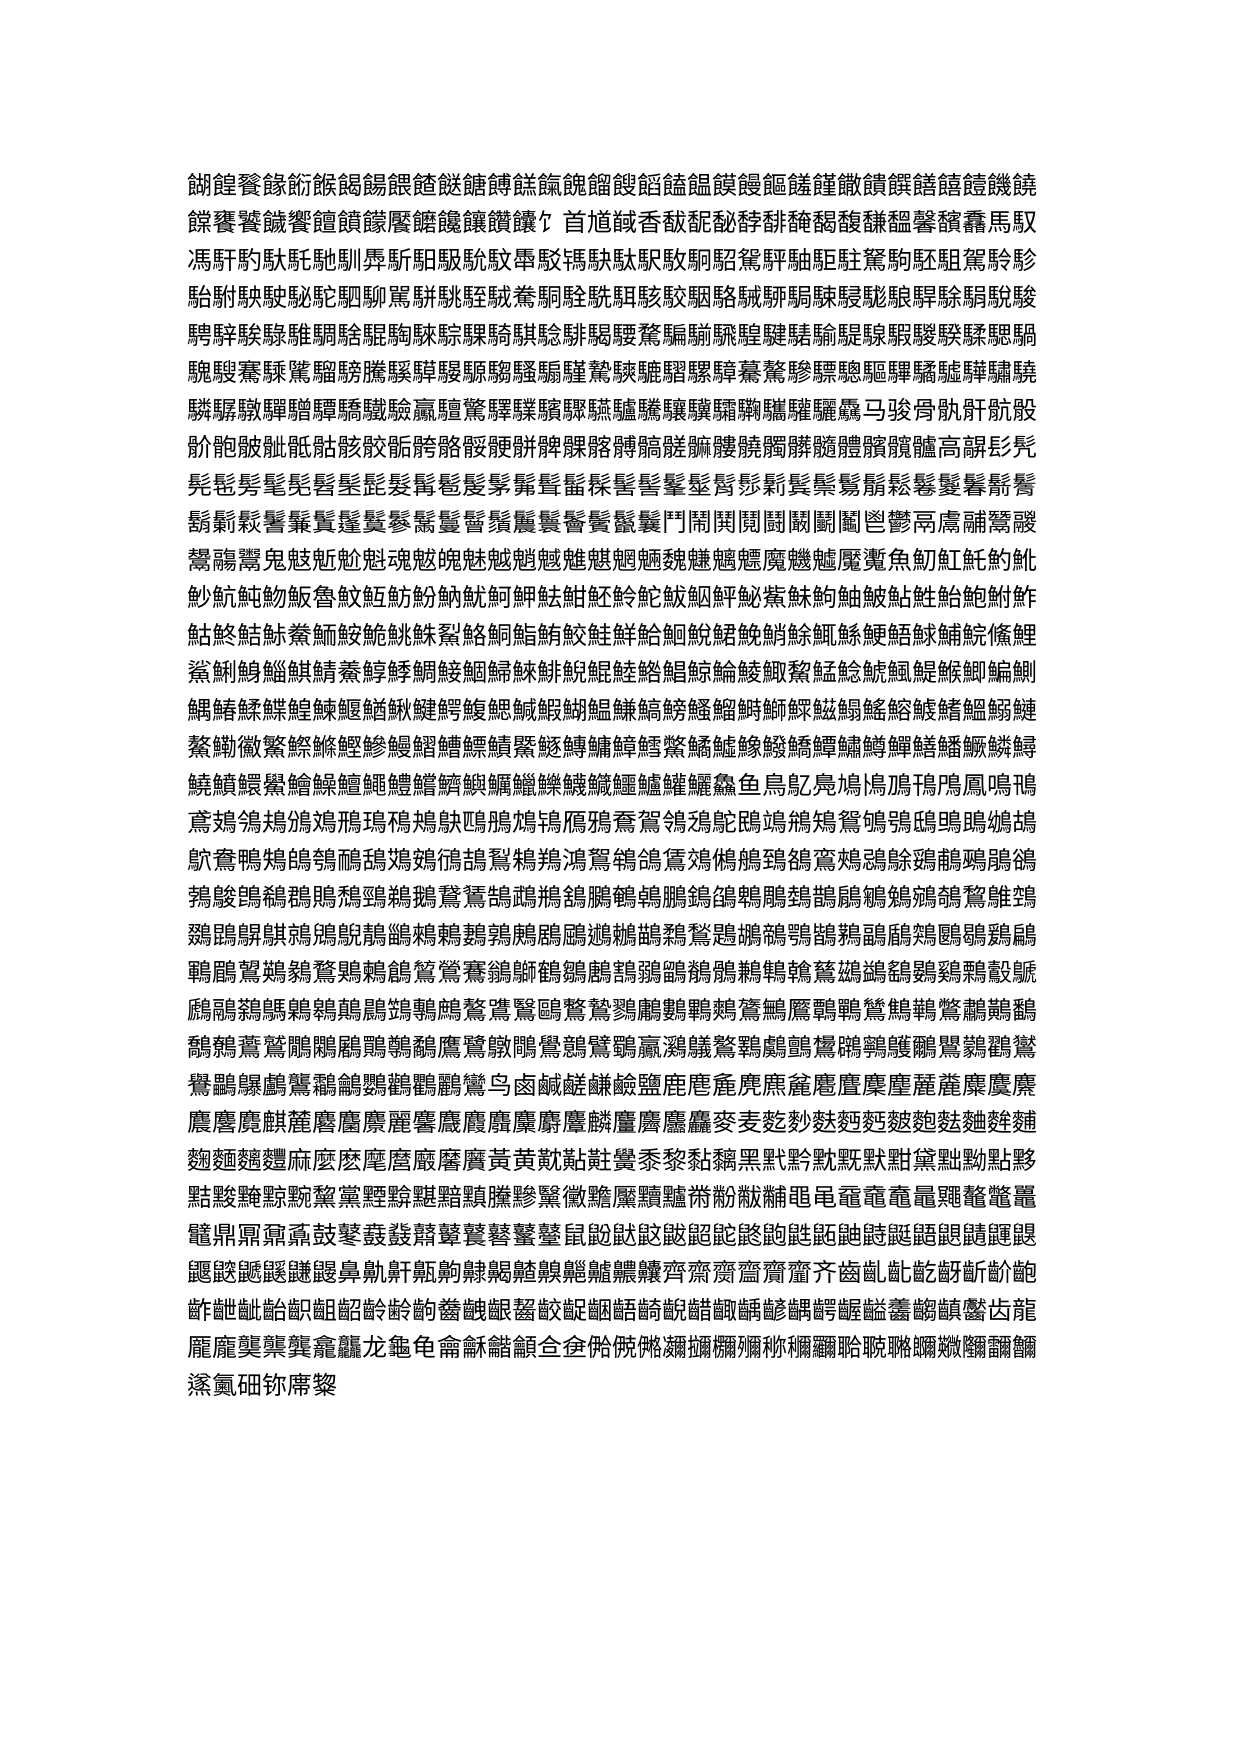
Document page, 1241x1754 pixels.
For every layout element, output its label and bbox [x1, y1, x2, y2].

text [187, 164, 1053, 1402]
